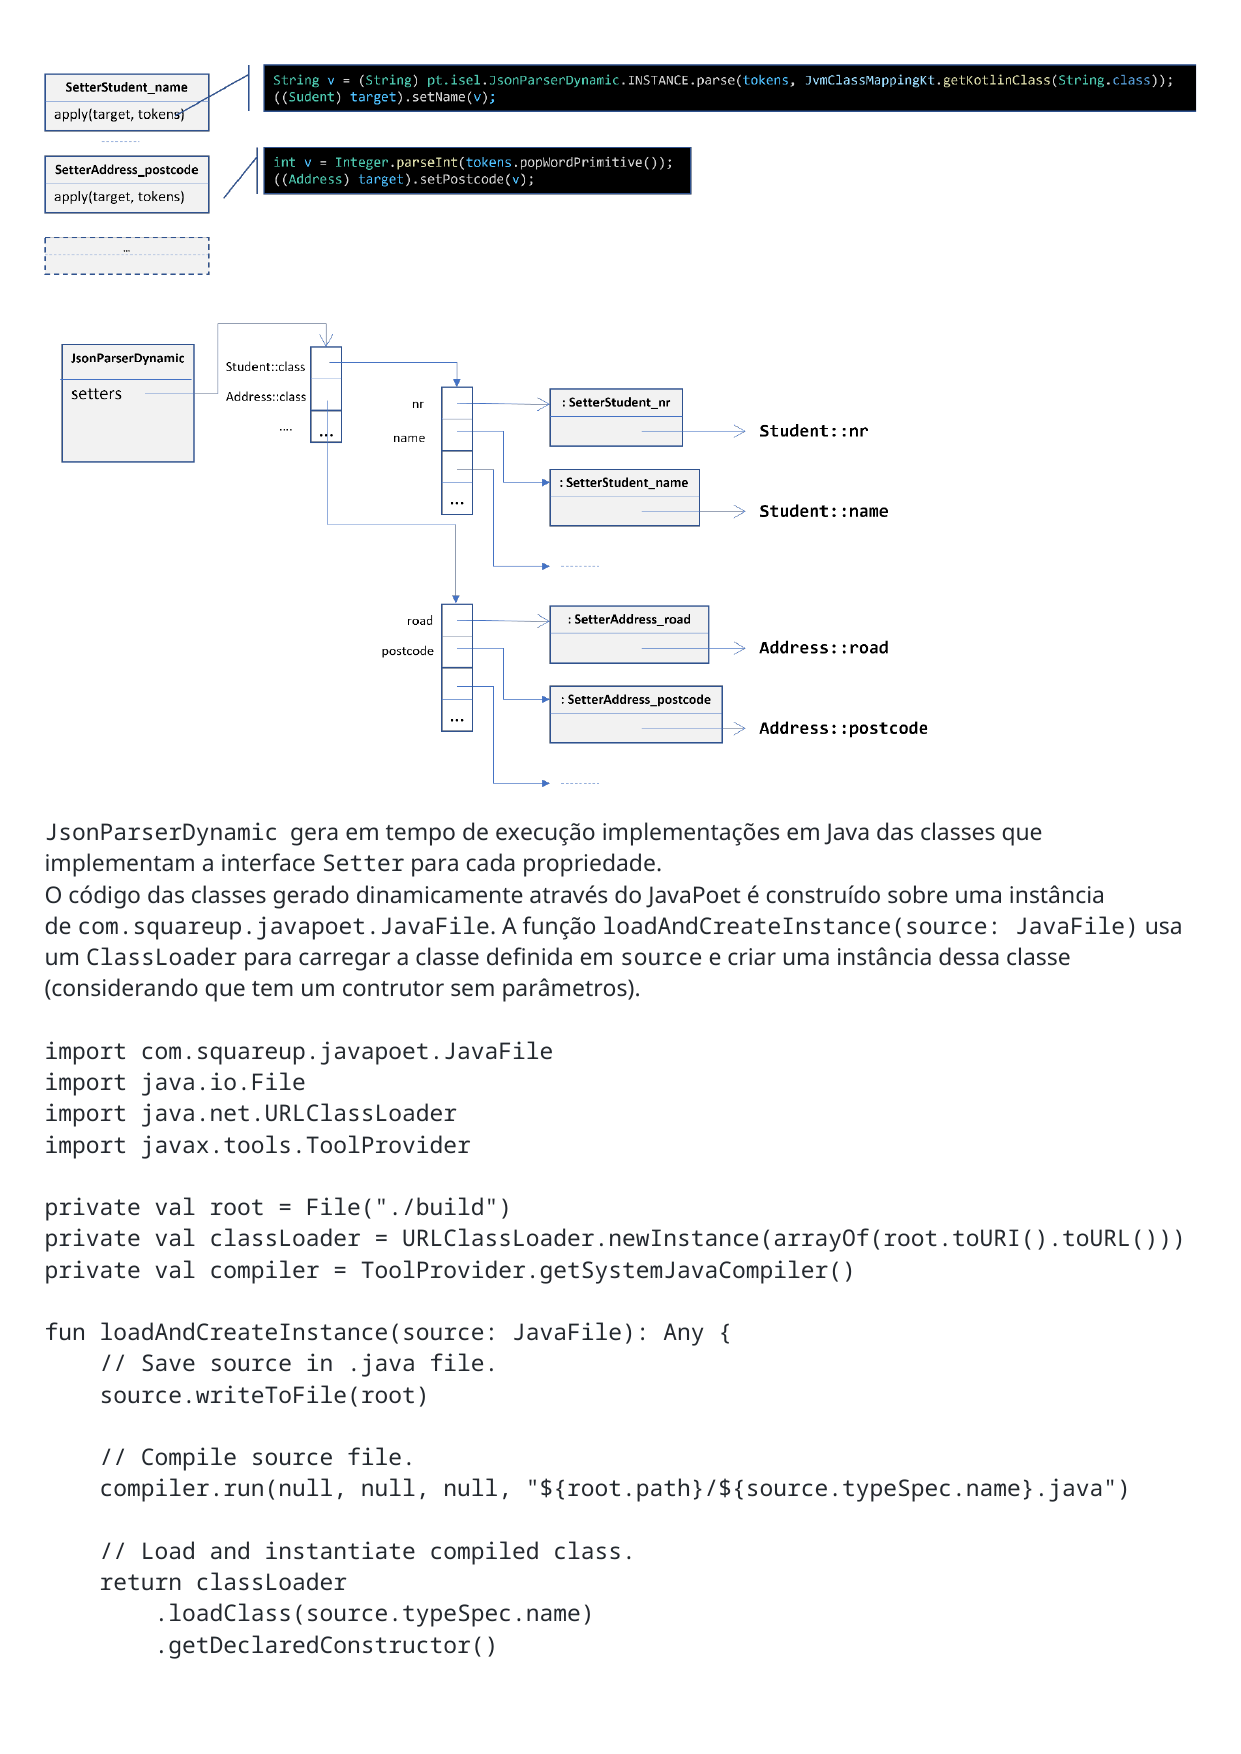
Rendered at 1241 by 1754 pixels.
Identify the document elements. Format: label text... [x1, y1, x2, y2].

text compiler.run(null, null, null, "${root.path}/${source.typeSpec.name}.java") [44, 1472, 1196, 1503]
picture [44, 59, 1197, 791]
text // Compile source file. [44, 1441, 1196, 1472]
text import java.io.File [44, 1066, 1196, 1097]
text // Load and instantiate compiled class. [44, 1535, 1196, 1566]
text private val classLoader = URLClassLoader.newInstance(arrayOf(root.toURI().toURL())) [44, 1222, 1196, 1253]
text source.writeToFile(root) [44, 1378, 1196, 1410]
text // Save source in .java file. [44, 1347, 1196, 1378]
text O código das classes gerado dinamicamente através do JavaPoet é construído sobre uma instância de com.squareup.javapoet.JavaFile. A função loadAndCreateInstance(source: JavaFile) usa um ClassLoader para carregar a classe definida em source e criar uma instância dessa classe (considerando que tem um contrutor sem parâmetros). [44, 878, 1196, 1003]
text fun loadAndCreateInstance(source: JavaFile): Any { [44, 1316, 1196, 1347]
text JsonParserDynamic gera em tempo de execução implementações em Java das classes que implementam a interface Setter para cada propriedade. [44, 816, 1196, 878]
text import java.net.URLClassLoader [44, 1097, 1196, 1128]
text .getDeclaredConstructor() [44, 1628, 1196, 1660]
text private val root = File("./build") [44, 1191, 1196, 1222]
text import javax.tools.ToolProvider [44, 1128, 1196, 1160]
text import com.squareup.javapoet.JavaFile [44, 1035, 1196, 1066]
text .loadClass(source.typeSpec.name) [44, 1597, 1196, 1628]
text return classLoader [44, 1566, 1196, 1597]
text private val compiler = ToolProvider.getSystemJavaCompiler() [44, 1253, 1196, 1285]
